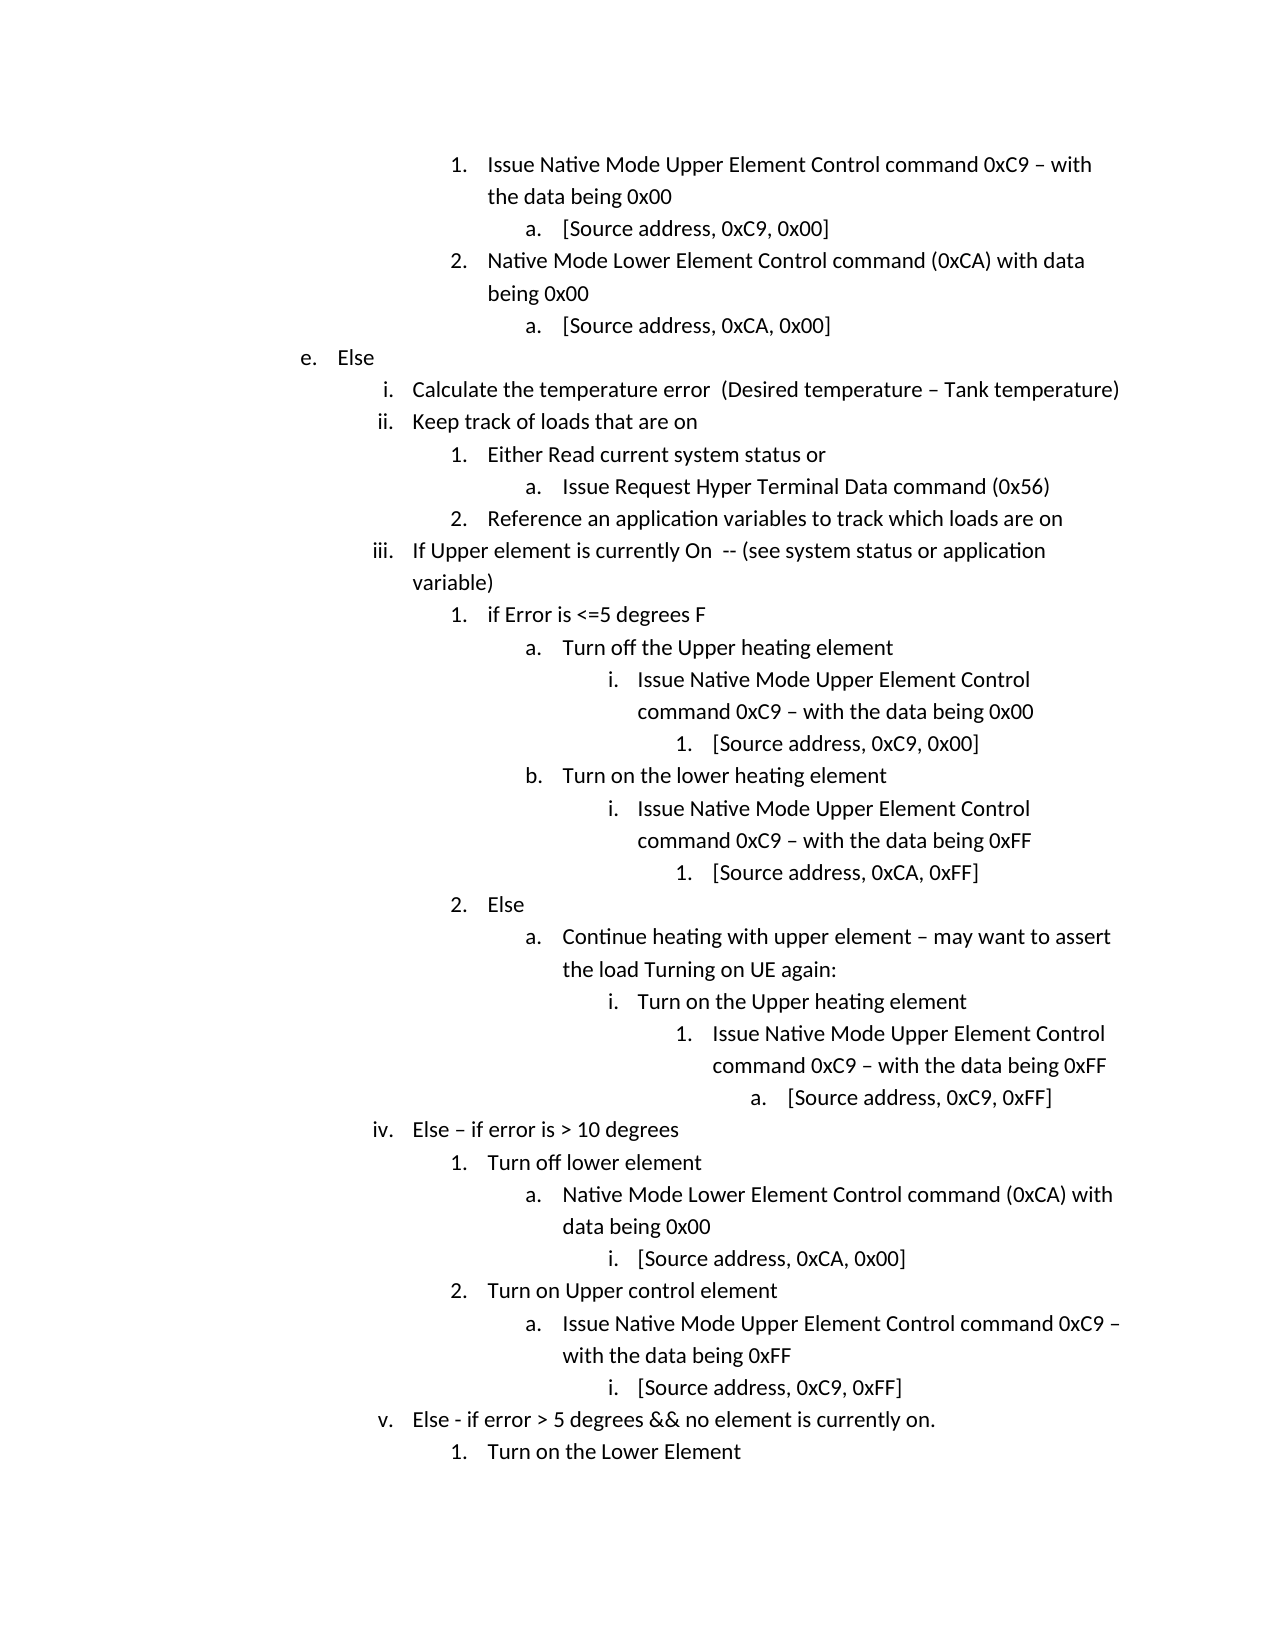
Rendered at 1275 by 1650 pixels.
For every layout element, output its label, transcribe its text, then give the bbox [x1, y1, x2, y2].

list Else [450, 890, 1125, 918]
list Continue heating with upper element – may want to assert the load Turning on UE again: [525, 922, 1125, 983]
list [Source address, 0xCA, 0xFF] [675, 858, 1125, 886]
list Turn on the Lower Element [450, 1437, 1125, 1466]
list Issue Request Hyper Terminal Data command (0x56) [525, 472, 1125, 500]
list Native Mode Lower Element Control command (0xCA) with data being 0x00 [450, 247, 1125, 307]
list Issue Native Mode Upper Element Control command 0xC9 – with the data being 0xFF [619, 794, 1125, 854]
list Turn on the lower heating element [525, 762, 1125, 789]
list If Upper element is currently On -- (see system status or application variable) [394, 536, 1125, 596]
list [Source address, 0xCA, 0x00] [525, 311, 1125, 339]
list Issue Native Mode Upper Element Control command 0xC9 – with the data being 0xFF [675, 1019, 1125, 1079]
list Turn on the Upper heating element [619, 987, 1125, 1015]
list Else [300, 343, 1125, 371]
list Reference an application variables to track which loads are on [450, 504, 1125, 532]
list Either Read current system status or [450, 440, 1125, 468]
list Turn on Upper control element [450, 1277, 1125, 1304]
list [Source address, 0xCA, 0x00] [619, 1244, 1125, 1272]
list [Source address, 0xC9, 0xFF] [750, 1083, 1125, 1111]
list Native Mode Lower Element Control command (0xCA) with data being 0x00 [525, 1180, 1125, 1240]
list Issue Native Mode Upper Element Control command 0xC9 – with the data being 0x00 [619, 665, 1125, 725]
list Turn off the Upper heating element [525, 633, 1125, 661]
list Else – if error is > 10 degrees [394, 1116, 1125, 1144]
list if Error is <=5 degrees F [450, 601, 1125, 629]
list Turn off lower element [450, 1148, 1125, 1176]
list Calculate the temperature error (Desired temperature – Tank temperature) [394, 375, 1125, 403]
list Issue Native Mode Upper Element Control command 0xC9 – with the data being 0x00 [450, 150, 1125, 210]
list [Source address, 0xC9, 0xFF] [619, 1373, 1125, 1401]
list Else - if error > 5 degrees && no element is currently on. [394, 1405, 1125, 1433]
list Issue Native Mode Upper Element Control command 0xC9 – with the data being 0xFF [525, 1309, 1125, 1369]
list [Source address, 0xC9, 0x00] [675, 729, 1125, 757]
list [Source address, 0xC9, 0x00] [525, 214, 1125, 242]
list Keep track of loads that are on [394, 407, 1125, 436]
